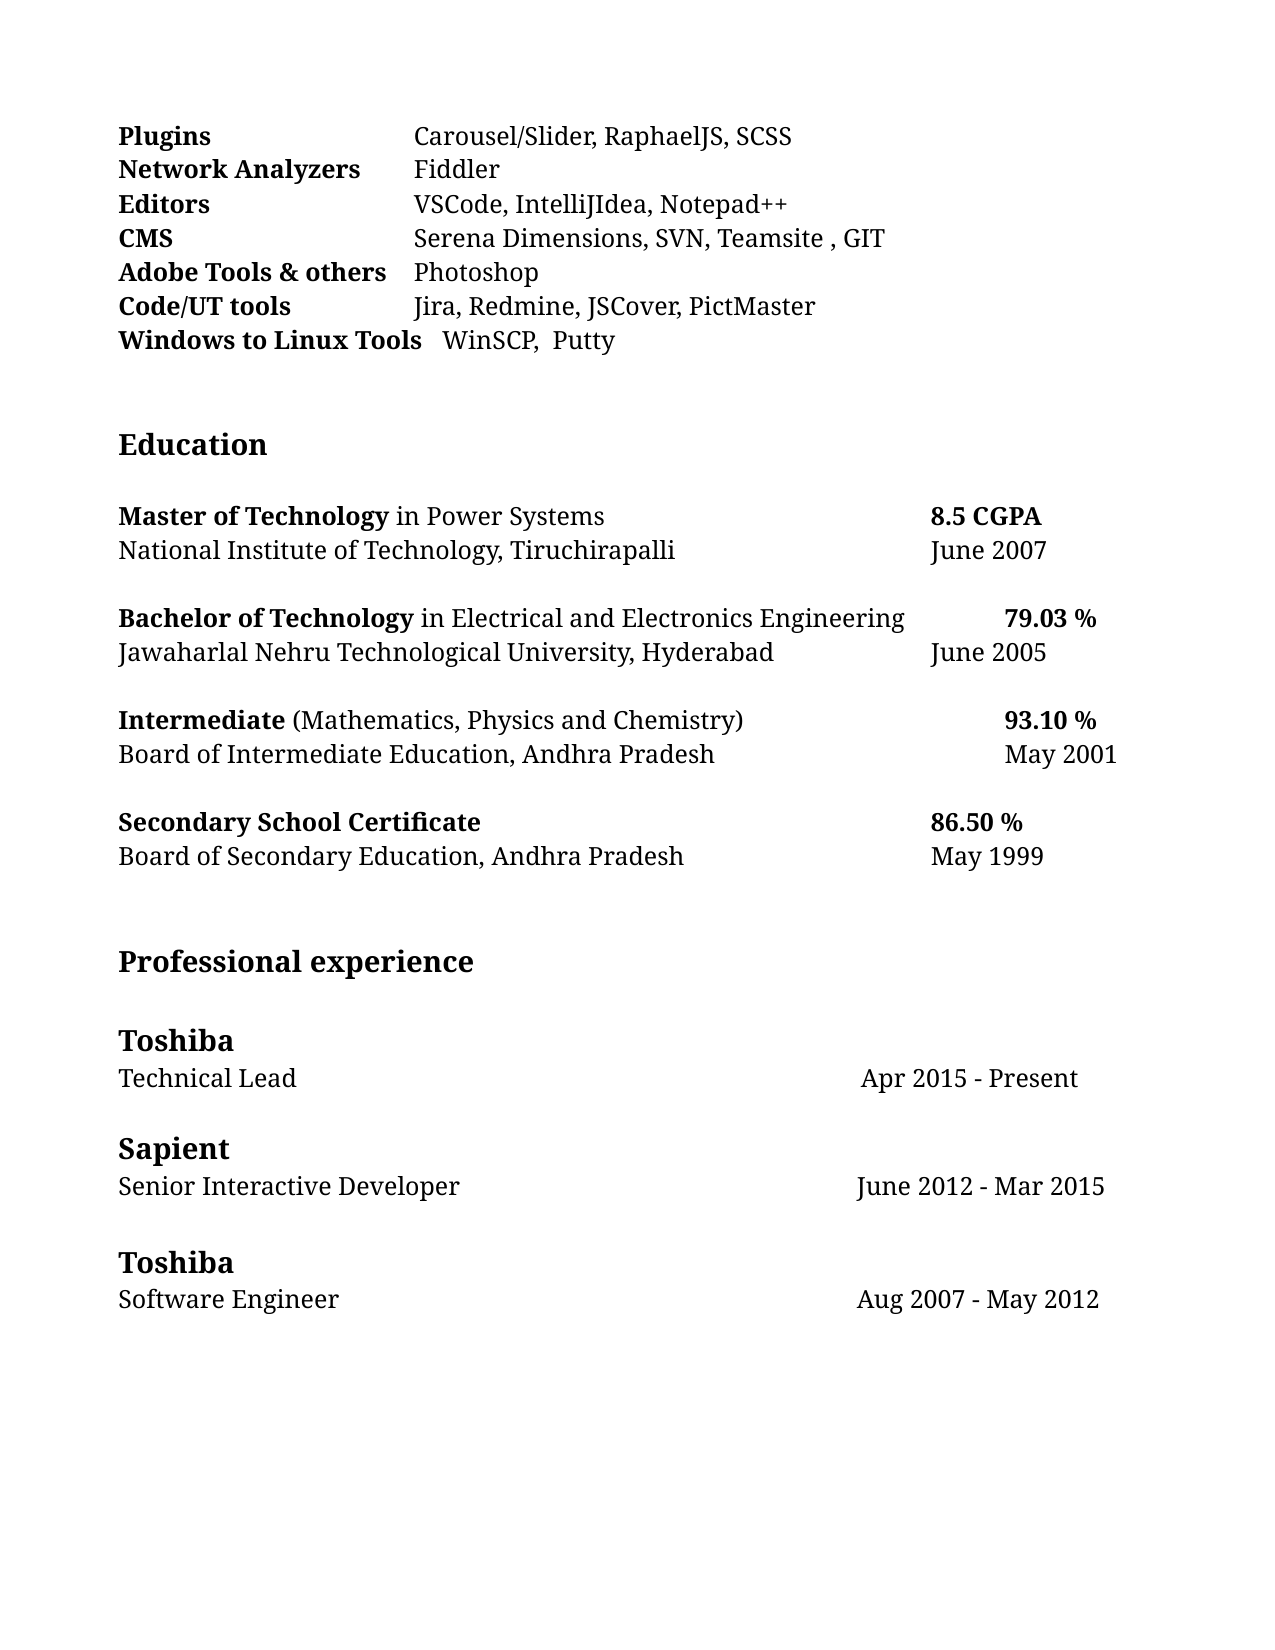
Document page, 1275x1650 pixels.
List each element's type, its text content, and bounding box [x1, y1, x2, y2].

text Sapient [118, 1128, 1157, 1168]
text Code/UT tools Jira, Redmine, JSCover, PictMaster [118, 288, 1157, 322]
text Professional experience [118, 941, 1157, 981]
text Toshiba [118, 1021, 1157, 1060]
text Master of Technology in Power Systems 8.5 CGPA [118, 498, 1157, 532]
text Education [118, 425, 1157, 464]
text Plugins Carousel/Slider, RaphaelJS, SCSS [118, 118, 1157, 152]
text Bachelor of Technology in Electrical and Electronics Engineering 79.03 % [118, 601, 1157, 635]
text Editors VSCode, IntelliJIdea, Notepad++ [118, 186, 1157, 220]
text CMS Serena Dimensions, SVN, Teamsite , GIT [118, 220, 1157, 254]
text National Institute of Technology, Tiruchirapalli June 2007 [118, 532, 1157, 567]
text Intermediate (Mathematics, Physics and Chemistry) 93.10 % [118, 703, 1157, 737]
text Network Analyzers Fiddler [118, 152, 1157, 186]
text Toshiba [118, 1242, 1157, 1282]
text Jawaharlal Nehru Technological University, Hyderabad June 2005 [118, 635, 1157, 669]
text Software Engineer Aug 2007 - May 2012 [118, 1282, 1157, 1316]
text Senior Interactive Developer June 2012 - Mar 2015 [118, 1168, 1157, 1202]
text Board of Secondary Education, Andhra Pradesh May 1999 [118, 839, 1157, 873]
text Technical Lead Apr 2015 - Present [118, 1060, 1157, 1094]
text Secondary School Certificate 86.50 % [118, 805, 1157, 839]
text Adobe Tools & others Photoshop [118, 254, 1157, 288]
text Windows to Linux Tools WinSCP, Putty [118, 322, 1157, 357]
text Board of Intermediate Education, Andhra Pradesh May 2001 [118, 737, 1157, 771]
